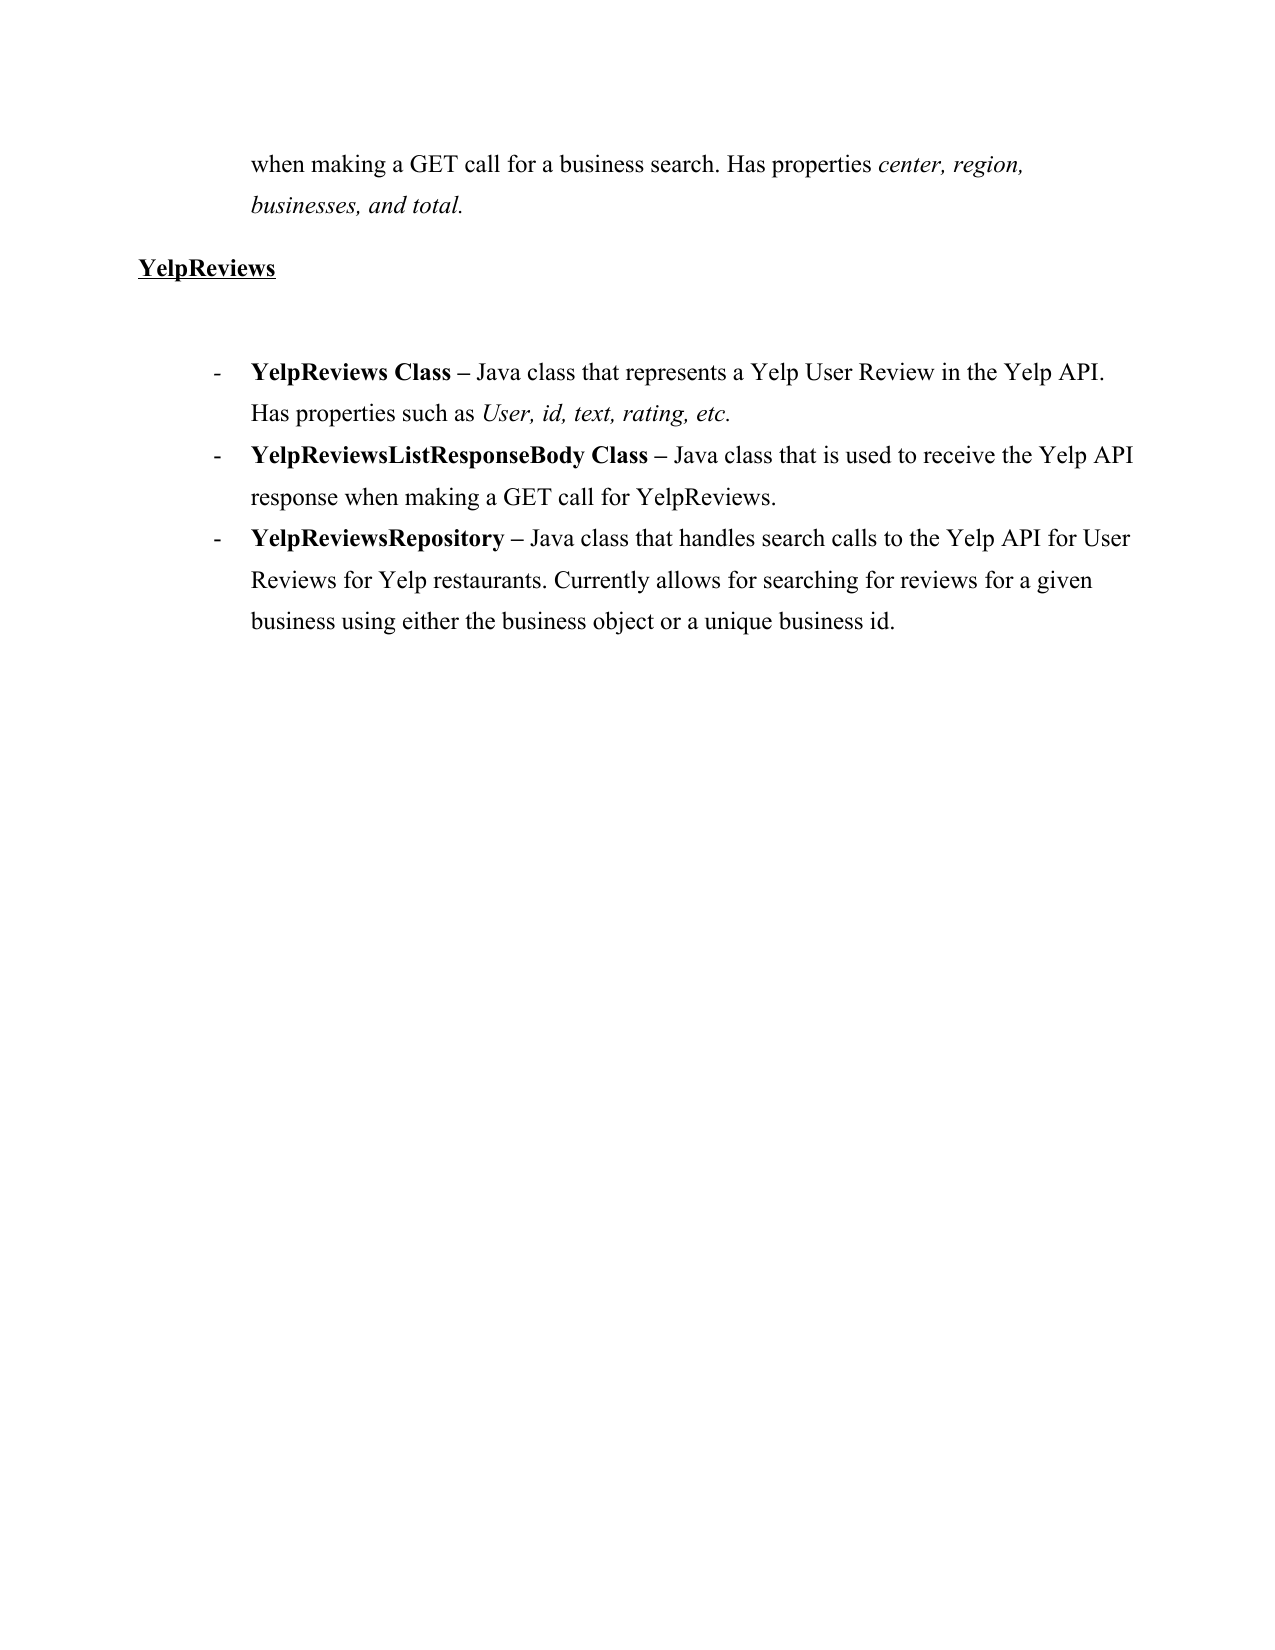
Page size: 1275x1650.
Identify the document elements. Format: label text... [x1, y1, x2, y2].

list YelpReviews Class – Java class that represents a Yelp User Review in the Yelp API. Has properties such as User, id, text, rating, etc. [213, 358, 1137, 427]
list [213, 150, 1137, 219]
text YelpReviews [138, 254, 1137, 282]
list YelpReviewsListResponseBody Class – Java class that is used to receive the Yelp API response when making a GET call for YelpReviews. [213, 441, 1137, 510]
list YelpReviewsRepository – Java class that handles search calls to the Yelp API for User Reviews for Yelp restaurants. Currently allows for searching for reviews for a given business using either the business object or a unique business id. [213, 524, 1137, 635]
